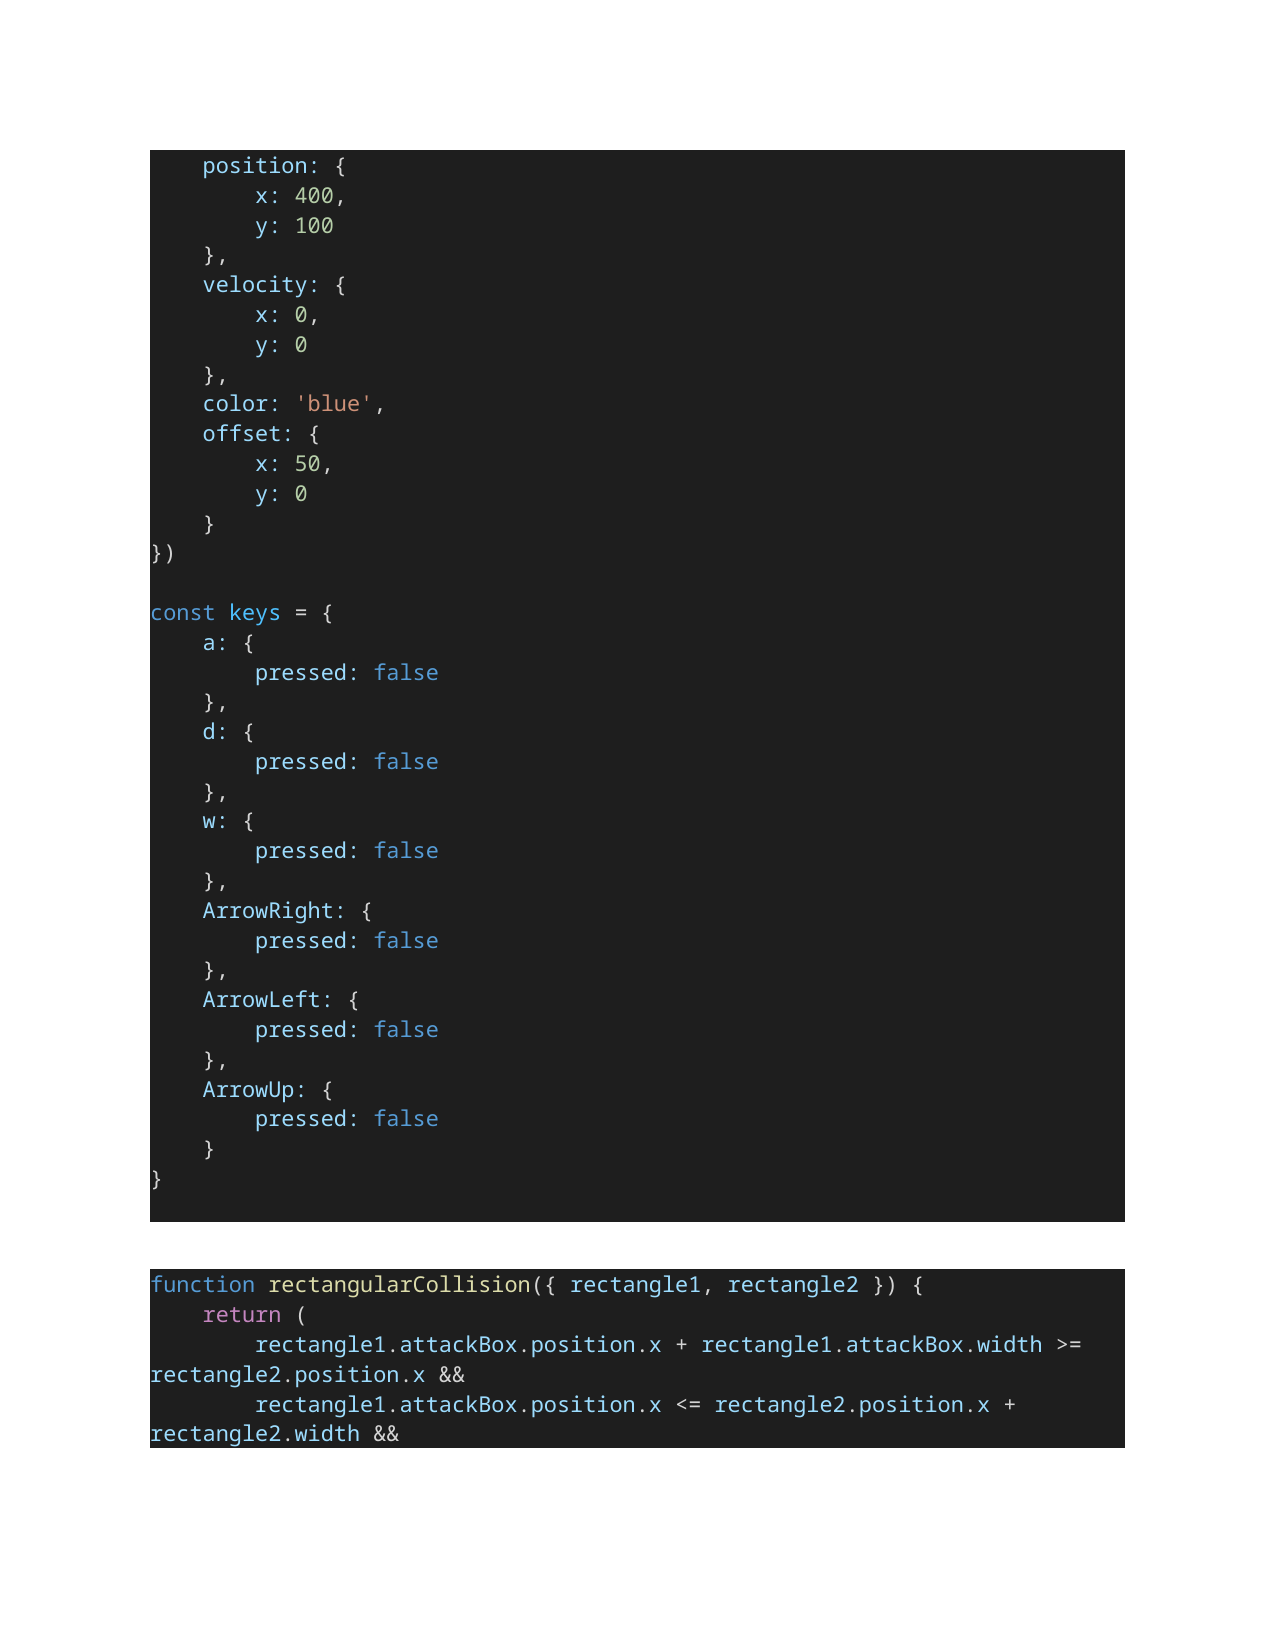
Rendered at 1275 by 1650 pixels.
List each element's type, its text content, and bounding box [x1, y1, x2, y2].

text y: 0 [150, 478, 1125, 507]
text pressed: false [150, 1014, 1125, 1044]
text d: { [150, 716, 1125, 746]
text rectangle1.attackBox.position.x + rectangle1.attackBox.width >= rectangle2.position.x && [150, 1329, 1125, 1388]
text pressed: false [150, 656, 1125, 686]
text }, [150, 1044, 1125, 1073]
text }) [150, 537, 1125, 567]
text y: 100 [150, 209, 1125, 239]
text x: 400, [150, 180, 1125, 209]
text x: 50, [150, 448, 1125, 478]
text pressed: false [150, 746, 1125, 776]
text }, [150, 686, 1125, 716]
text function rectangularCollision({ rectangle1, rectangle2 }) { [150, 1269, 1125, 1299]
text position: { [150, 150, 1125, 180]
text }, [150, 865, 1125, 895]
text } [150, 507, 1125, 537]
text pressed: false [150, 1103, 1125, 1133]
text }, [150, 358, 1125, 388]
text const keys = { [150, 597, 1125, 627]
text pressed: false [150, 924, 1125, 954]
text pressed: false [150, 835, 1125, 865]
text ArrowRight: { [150, 895, 1125, 924]
text a: { [150, 627, 1125, 656]
text x: 0, [150, 299, 1125, 329]
text ArrowUp: { [150, 1073, 1125, 1103]
text }, [150, 954, 1125, 984]
text velocity: { [150, 269, 1125, 299]
text } [150, 1163, 1125, 1193]
text } [150, 1133, 1125, 1163]
text return ( [150, 1299, 1125, 1329]
text offset: { [150, 418, 1125, 448]
text }, [150, 776, 1125, 805]
text color: 'blue', [150, 388, 1125, 418]
text }, [150, 239, 1125, 269]
text ArrowLeft: { [150, 984, 1125, 1014]
text y: 0 [150, 329, 1125, 358]
text rectangle1.attackBox.position.x <= rectangle2.position.x + rectangle2.width && [150, 1388, 1125, 1448]
text w: { [150, 805, 1125, 835]
